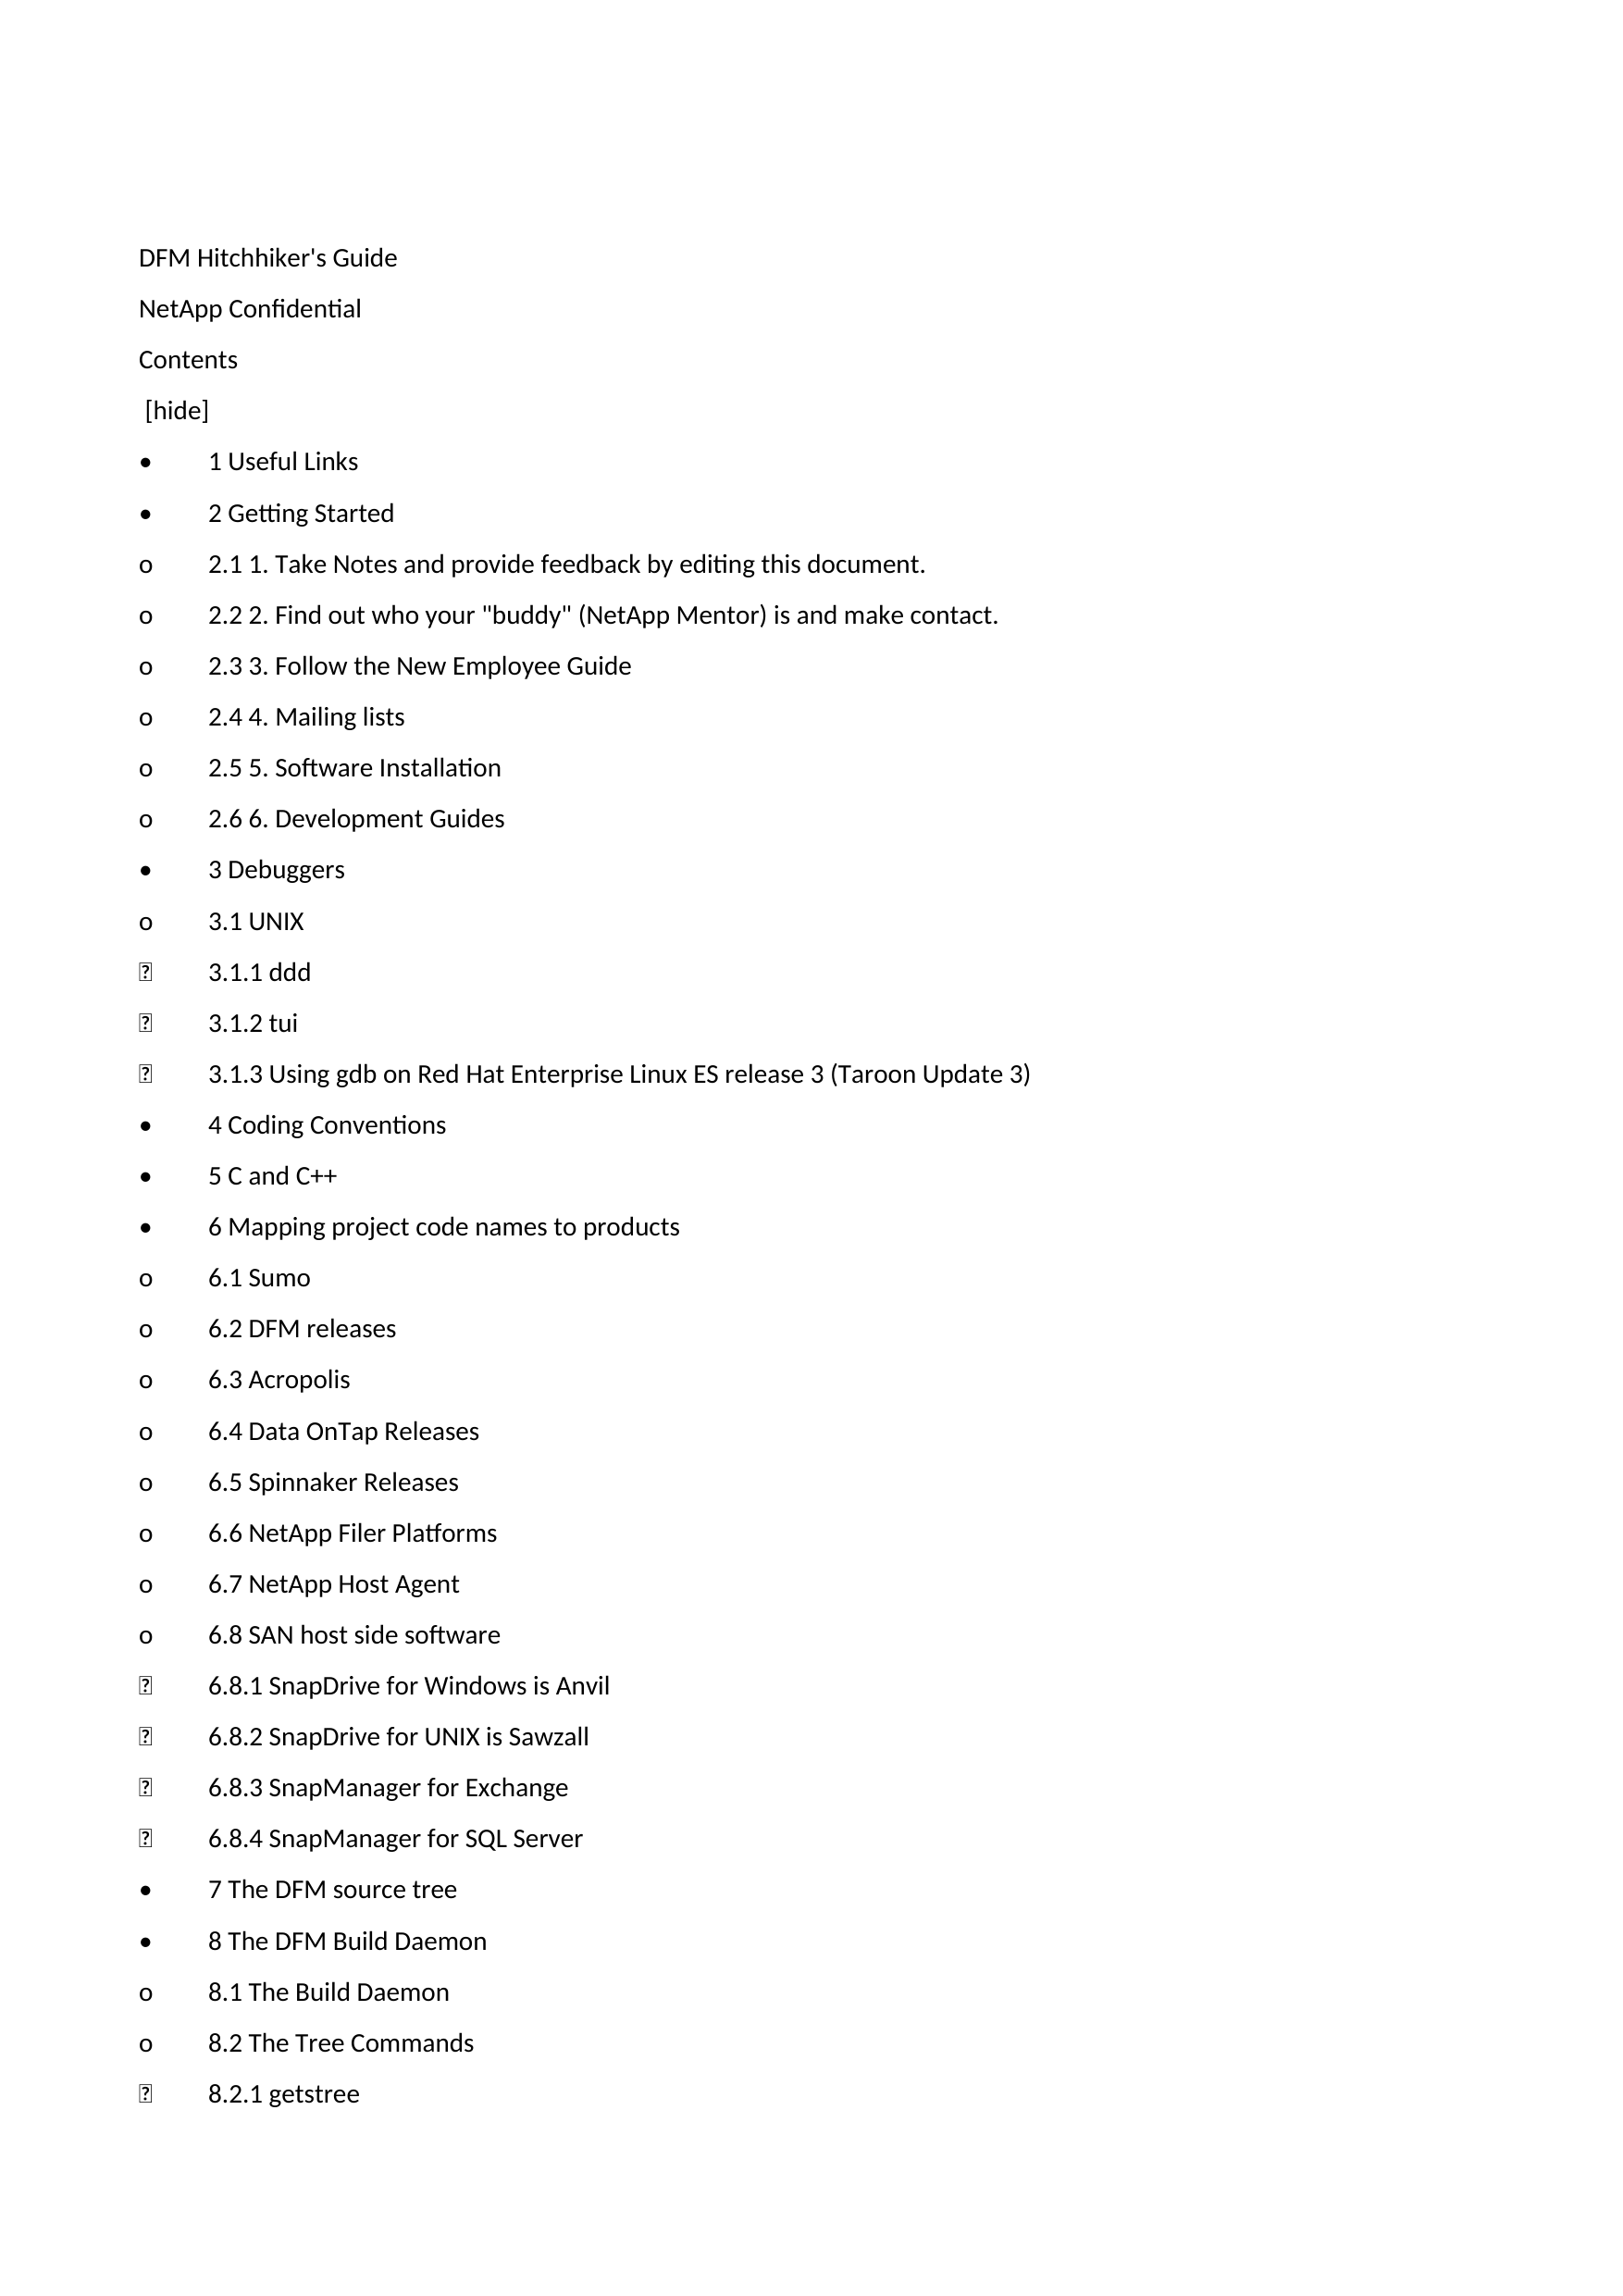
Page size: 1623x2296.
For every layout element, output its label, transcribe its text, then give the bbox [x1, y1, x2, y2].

text  3.1.1 ddd [139, 955, 1484, 987]
text o 2.2 2. Find out who your "buddy" (NetApp Mentor) is and make contact. [139, 598, 1484, 631]
text o 8.2 The Tree Commands [139, 2026, 1484, 2058]
text o 6.1 Sumo [139, 1260, 1484, 1294]
text • 3 Debuggers [139, 852, 1484, 886]
text o 6.6 NetApp Filer Platforms [139, 1516, 1484, 1548]
text o 6.5 Spinnaker Releases [139, 1465, 1484, 1497]
text o 6.3 Acropolis [139, 1362, 1484, 1396]
text • 6 Mapping project code names to products [139, 1210, 1484, 1243]
text  3.1.3 Using gdb on Red Hat Enterprise Linux ES release 3 (Taroon Update 3) [139, 1057, 1484, 1089]
text o 6.7 NetApp Host Agent [139, 1567, 1484, 1599]
text o 2.1 1. Take Notes and provide feedback by editing this document. [139, 547, 1484, 579]
text  6.8.3 SnapManager for Exchange [139, 1770, 1484, 1804]
text o 3.1 UNIX [139, 904, 1484, 937]
text • 1 Useful Links [139, 445, 1484, 478]
text o 2.5 5. Software Installation [139, 751, 1484, 784]
text o 2.3 3. Follow the New Employee Guide [139, 649, 1484, 682]
text Contents [139, 342, 1484, 376]
text o 6.2 DFM releases [139, 1311, 1484, 1345]
text o 2.6 6. Development Guides [139, 801, 1484, 835]
text • 4 Coding Conventions [139, 1108, 1484, 1141]
text  6.8.2 SnapDrive for UNIX is Sawzall [139, 1719, 1484, 1753]
text  6.8.4 SnapManager for SQL Server [139, 1821, 1484, 1855]
text  3.1.2 tui [139, 1006, 1484, 1038]
text o 6.8 SAN host side software [139, 1618, 1484, 1651]
text DFM Hitchhiker's Guide [139, 241, 1484, 274]
text • 2 Getting Started [139, 496, 1484, 528]
text NetApp Confidential [139, 292, 1484, 325]
text • 5 C and C++ [139, 1159, 1484, 1192]
text  6.8.1 SnapDrive for Windows is Anvil [139, 1669, 1484, 1702]
text o 2.4 4. Mailing lists [139, 700, 1484, 733]
text o 6.4 Data OnTap Releases [139, 1414, 1484, 1446]
text • 7 The DFM source tree [139, 1872, 1484, 1905]
text o 8.1 The Build Daemon [139, 1975, 1484, 2007]
text [hide] [139, 394, 1484, 427]
text  8.2.1 getstree [139, 2077, 1484, 2109]
text • 8 The DFM Build Daemon [139, 1924, 1484, 1956]
